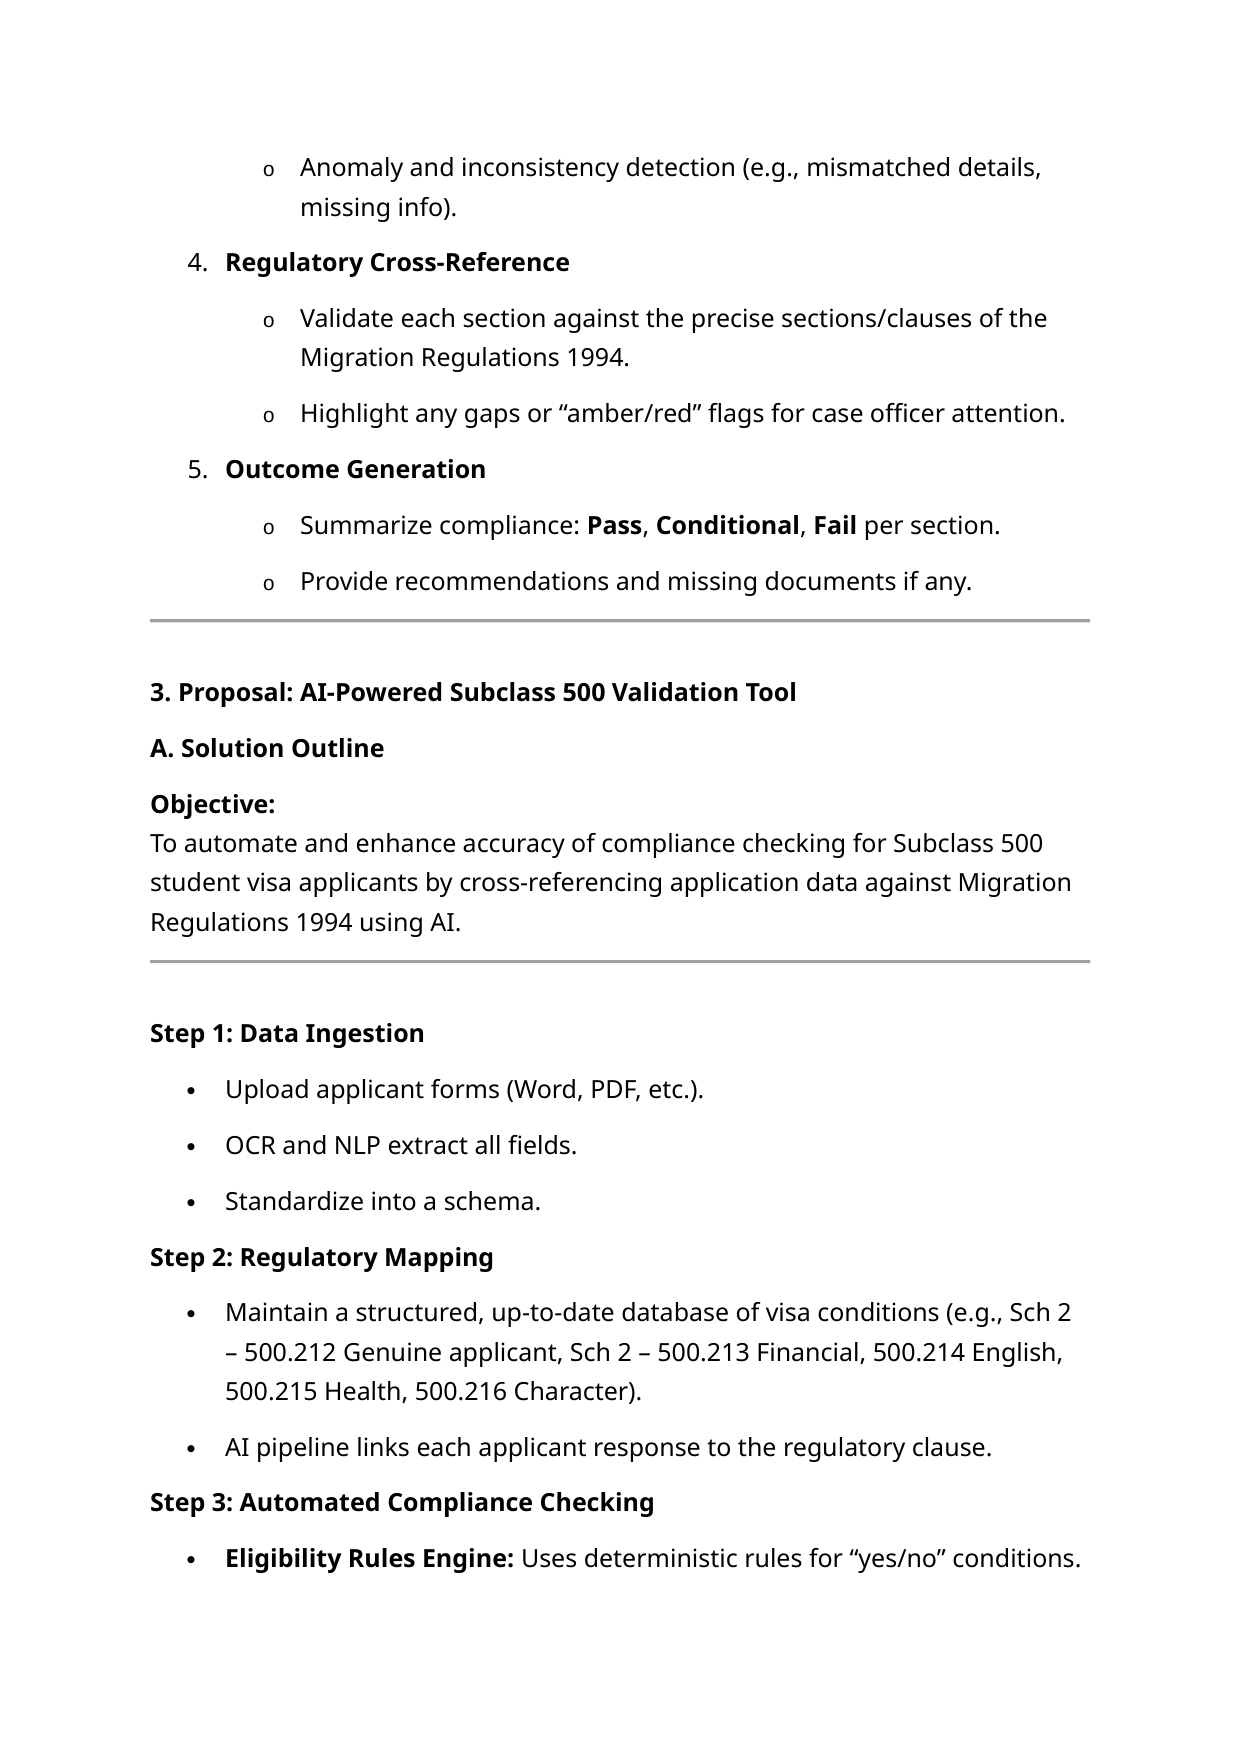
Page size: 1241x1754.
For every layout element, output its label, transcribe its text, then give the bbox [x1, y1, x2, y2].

text Objective: To automate and enhance accuracy of compliance checking for Subclass 500 student visa applicants by cross-referencing application data against Migration Regulations 1994 using AI. [150, 787, 1090, 938]
list Regulatory Cross-Reference [187, 245, 1090, 279]
list Highlight any gaps or “amber/red” flags for case officer attention. [262, 396, 1090, 430]
text Step 1: Data Ingestion [150, 1016, 1090, 1050]
list Maintain a structured, up-to-date database of visa conditions (e.g., Sch 2 – 500.212 Genuine applicant, Sch 2 – 500.213 Financial, 500.214 English, 500.215 Health, 500.216 Character). [187, 1295, 1090, 1407]
text Step 3: Automated Compliance Checking [150, 1485, 1090, 1519]
list Standardize into a schema. [187, 1183, 1090, 1217]
list AI pipeline links each applicant response to the regulatory clause. [187, 1429, 1090, 1463]
list Upload applicant forms (Word, PDF, etc.). [187, 1072, 1090, 1106]
list Eligibility Rules Engine: Uses deterministic rules for “yes/no” conditions. [187, 1541, 1090, 1575]
list Validate each section against the precise sections/clauses of the Migration Regulations 1994. [262, 301, 1090, 374]
list Summarize compliance: Pass, Conditional, Fail per section. [262, 507, 1090, 542]
text Step 2: Regulatory Mapping [150, 1239, 1090, 1273]
list Provide recommendations and missing documents if any. [262, 563, 1090, 597]
list Outcome Generation [187, 452, 1090, 486]
text A. Solution Outline [150, 731, 1090, 765]
text 3. Proposal: AI-Powered Subclass 500 Validation Tool [150, 675, 1090, 709]
list Anomaly and inconsistency detection (e.g., mismatched details, missing info). [262, 150, 1090, 223]
list OCR and NLP extract all fields. [187, 1127, 1090, 1162]
